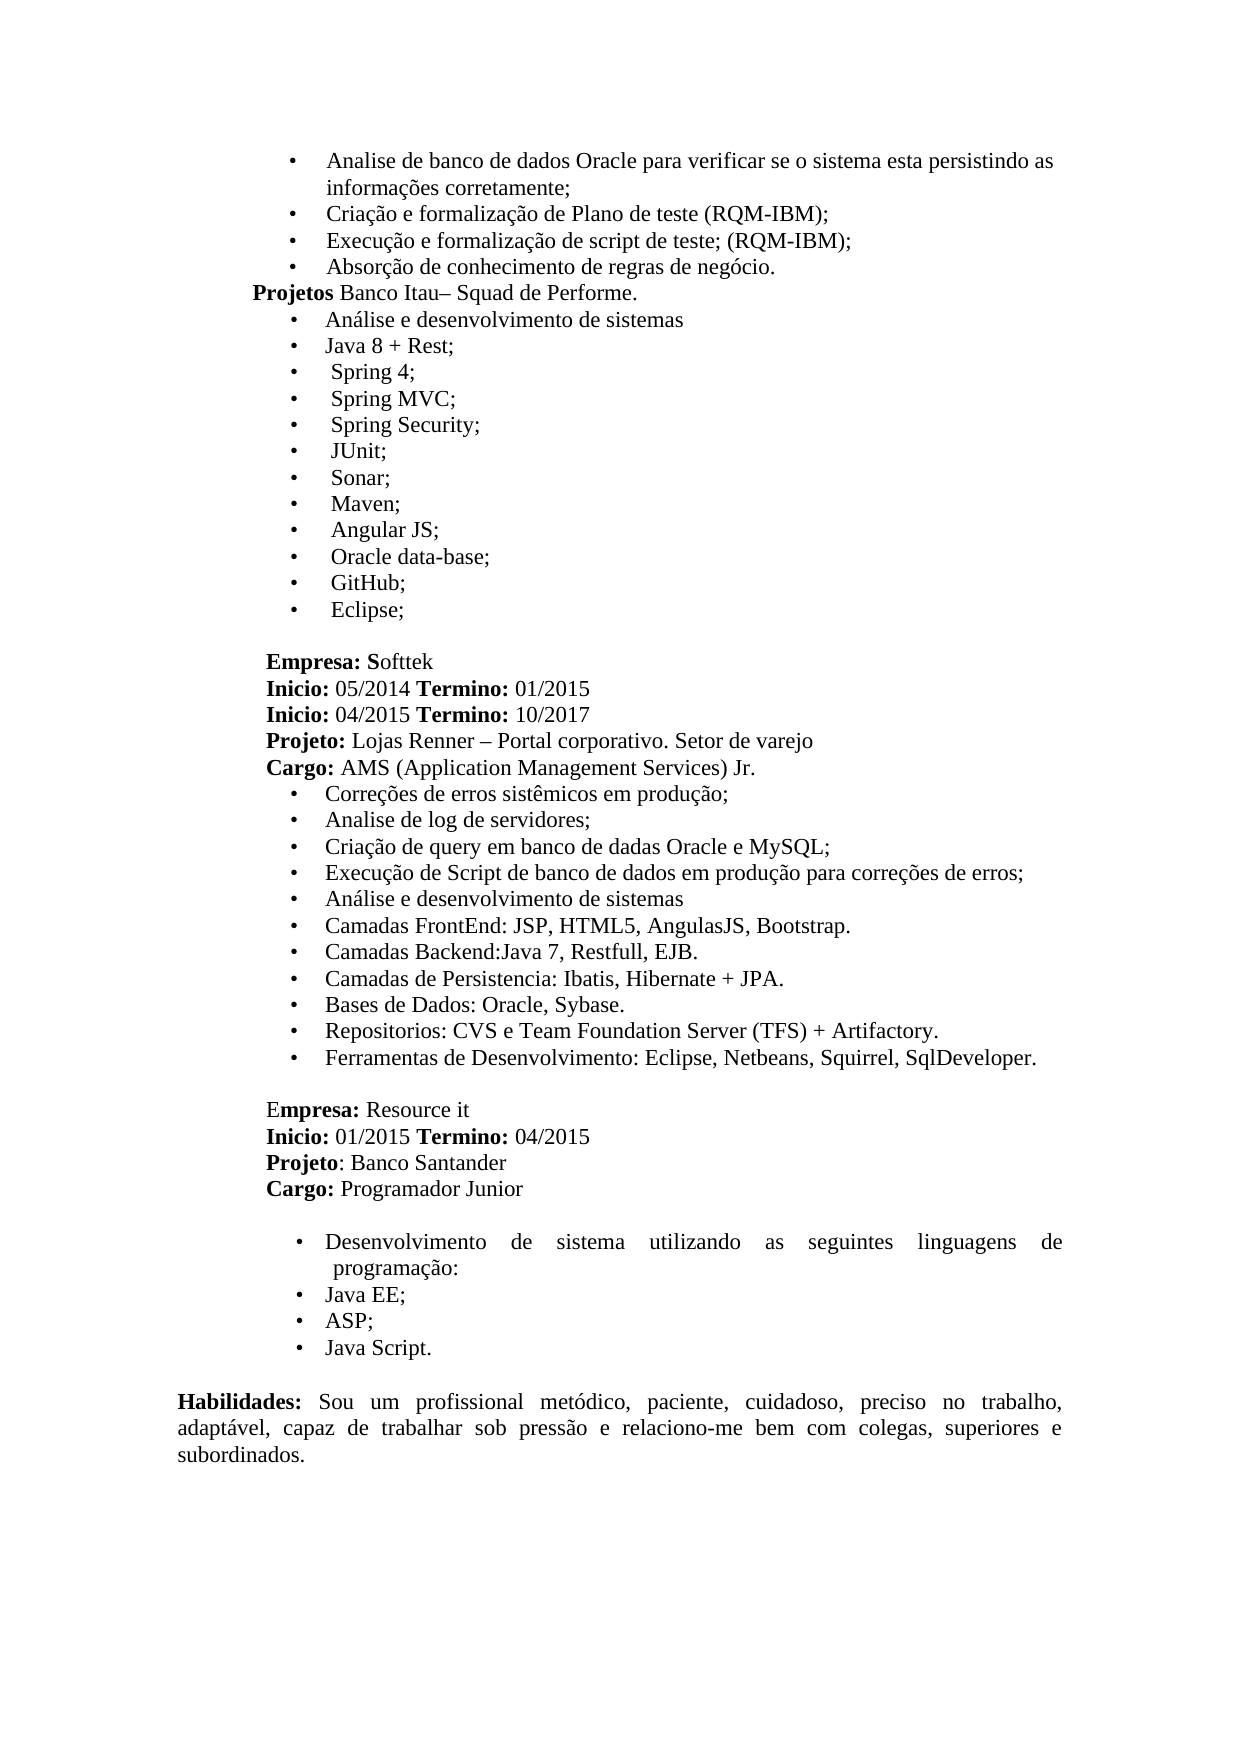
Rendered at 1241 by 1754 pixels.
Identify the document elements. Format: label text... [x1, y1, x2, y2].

list Java Script. [295, 1333, 1063, 1360]
list Camadas Backend:Java 7, Restfull, EJB. [290, 938, 1063, 964]
text Inicio: 04/2015 Termino: 10/2017 [266, 701, 1063, 727]
list Correções de erros sistêmicos em produção; [290, 780, 1063, 806]
list Absorção de conhecimento de regras de negócio. [288, 253, 1063, 279]
text Projeto: Lojas Renner – Portal corporativo. Setor de varejo [266, 727, 1063, 754]
text Habilidades: Sou um profissional metódico, paciente, cuidadoso, preciso no trabalho, adaptável, capaz de trabalhar sob pressão e relaciono-me bem com colegas, superiores e subordinados. [177, 1388, 1063, 1467]
list Criação de query em banco de dadas Oracle e MySQL; [290, 833, 1063, 859]
list Repositorios: CVS e Team Foundation Server (TFS) + Artifactory. [290, 1017, 1063, 1044]
list Spring MVC; [290, 385, 1063, 411]
text Empresa: Resource it [177, 1096, 1063, 1123]
list Análise e desenvolvimento de sistemas [290, 886, 1063, 912]
list Spring Security; [290, 411, 1063, 437]
list Bases de Dados: Oracle, Sybase. [290, 991, 1063, 1017]
list GitHub; [290, 569, 1063, 596]
list Sonar; [290, 464, 1063, 490]
list Angular JS; [290, 517, 1063, 543]
list Java 8 + Rest; [290, 332, 1063, 358]
list Execução de Script de banco de dados em produção para correções de erros; [290, 859, 1063, 886]
text Empresa: Softtek [251, 648, 1063, 675]
list JUnit; [290, 437, 1063, 464]
list Criação e formalização de Plano de teste (RQM-IBM); [288, 200, 1063, 227]
list Maven; [290, 490, 1063, 517]
list Analise de banco de dados Oracle para verificar se o sistema esta persistindo as informações corretamente; [288, 148, 1063, 200]
text Projeto: Banco Santander [177, 1149, 1063, 1175]
list ASP; [295, 1307, 1063, 1333]
text Cargo: AMS (Application Management Services) Jr. [177, 754, 1063, 780]
list Execução e formalização de script de teste; (RQM-IBM); [288, 227, 1063, 253]
list Camadas FrontEnd: JSP, HTML5, AngulasJS, Bootstrap. [290, 912, 1063, 938]
list Java EE; [295, 1281, 1063, 1307]
text Projetos Banco Itau– Squad de Performe. [252, 279, 1063, 306]
text Cargo: Programador Junior [177, 1175, 1063, 1202]
list Eclipse; [290, 596, 1063, 622]
text Inicio: 05/2014 Termino: 01/2015 [251, 675, 1063, 701]
list Spring 4; [290, 358, 1063, 385]
list Ferramentas de Desenvolvimento: Eclipse, Netbeans, Squirrel, SqlDeveloper. [290, 1044, 1063, 1070]
list Camadas de Persistencia: Ibatis, Hibernate + JPA. [290, 964, 1063, 991]
text Inicio: 01/2015 Termino: 04/2015 [177, 1123, 1063, 1149]
list Oracle data-base; [290, 543, 1063, 569]
list Desenvolvimento de sistema utilizando as seguintes linguagens de programação: [295, 1228, 1063, 1281]
list Analise de log de servidores; [290, 806, 1063, 833]
list Análise e desenvolvimento de sistemas [290, 306, 1063, 332]
